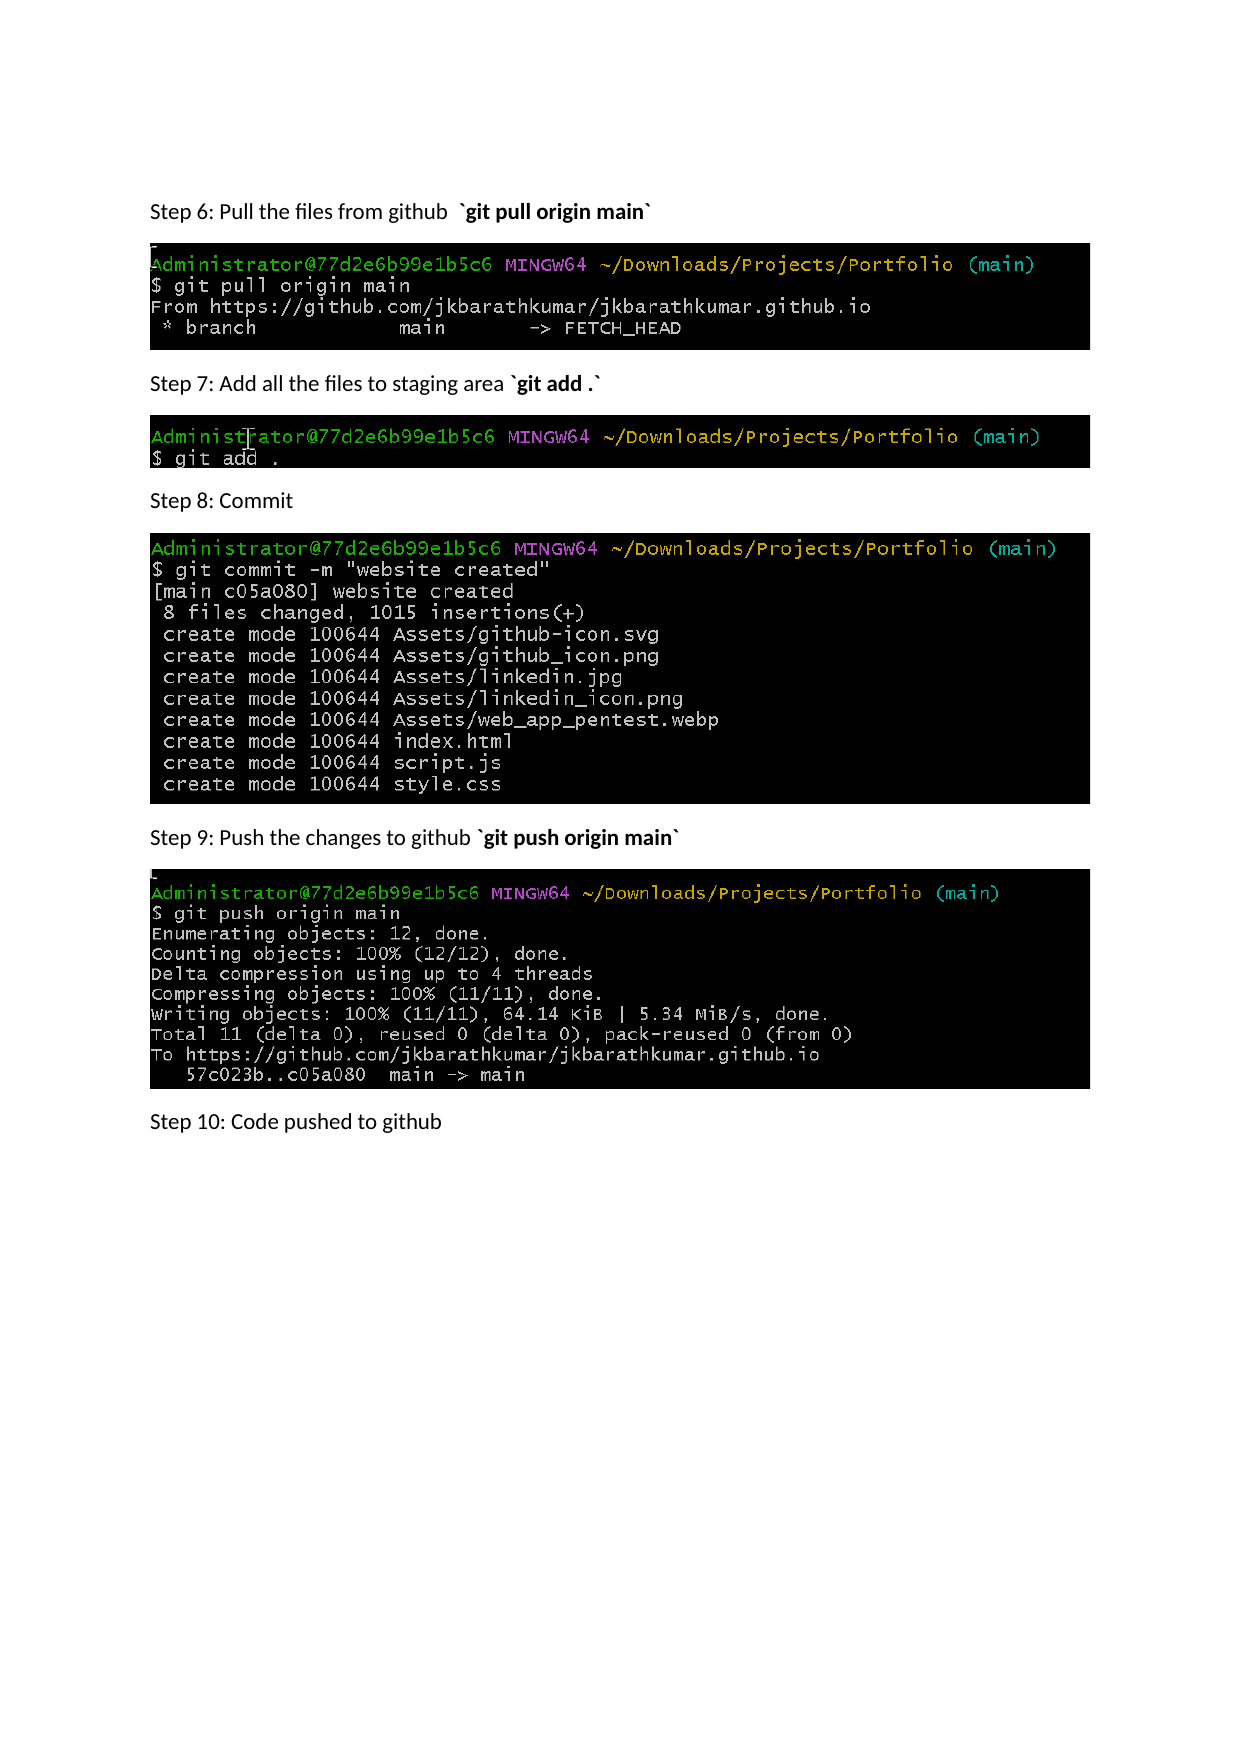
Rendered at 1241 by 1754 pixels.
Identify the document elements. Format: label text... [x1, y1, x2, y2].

text Step 8: Commit [150, 487, 1090, 514]
picture [150, 415, 1091, 468]
text Step 10: Code pushed to github [150, 1107, 1090, 1135]
text Step 9: Push the changes to github `git push origin main` [150, 823, 1090, 851]
picture [150, 533, 1091, 804]
text Step 6: Pull the files from github `git pull origin main` [150, 197, 1090, 225]
picture [150, 869, 1091, 1089]
picture [150, 243, 1091, 350]
text Step 7: Add all the files to staging area `git add .` [150, 369, 1090, 397]
